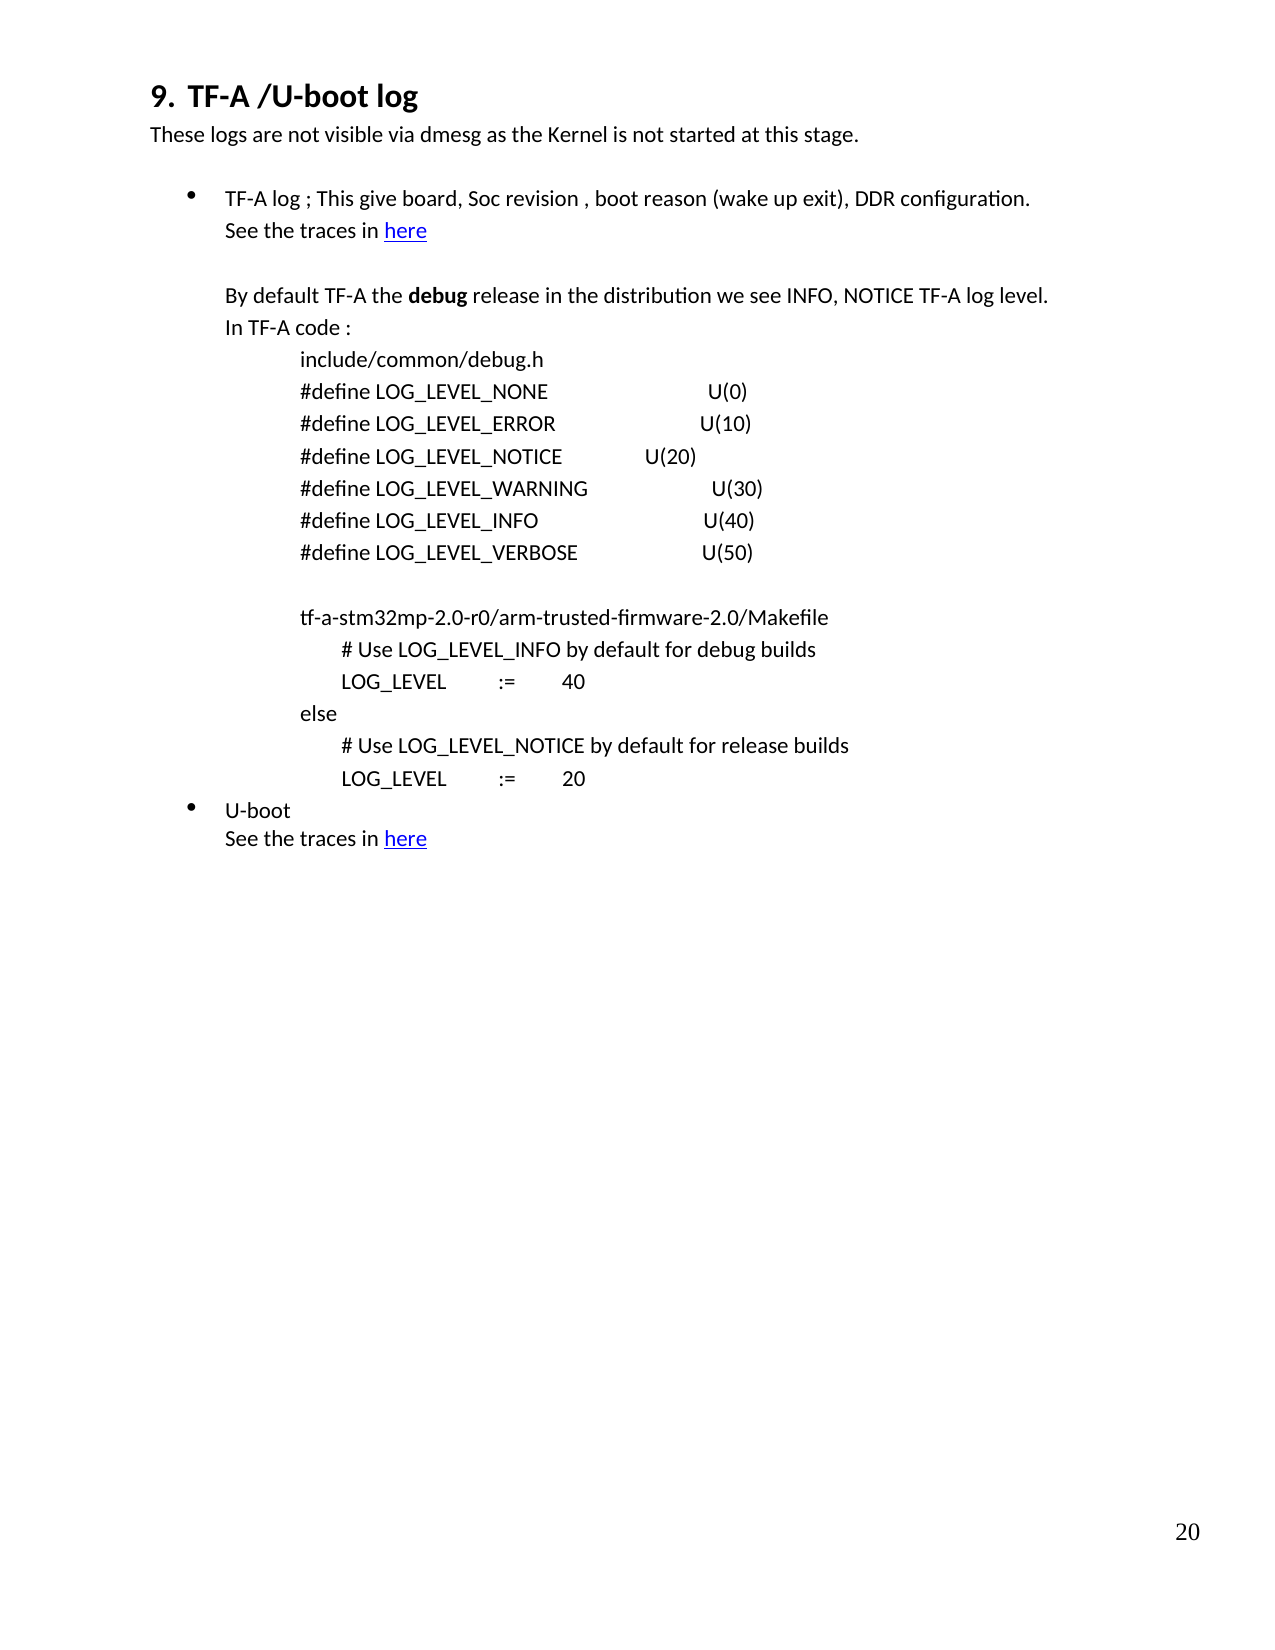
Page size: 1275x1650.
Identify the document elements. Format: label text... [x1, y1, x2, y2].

text By default TF-A the debug release in the distribution we see INFO, NOTICE TF-A log level. [225, 281, 1200, 309]
list U-boot [187, 796, 1200, 824]
text #define LOG_LEVEL_NONE U(0) [300, 377, 1200, 405]
text LOG_LEVEL := 20 [300, 764, 1200, 792]
text #define LOG_LEVEL_VERBOSE U(50) [300, 538, 1200, 566]
text # Use LOG_LEVEL_INFO by default for debug builds [300, 635, 1200, 663]
text #define LOG_LEVEL_ERROR U(10) [300, 409, 1200, 438]
text See the traces in here [150, 216, 1200, 244]
text These logs are not visible via dmesg as the Kernel is not started at this stage. [150, 120, 1200, 148]
text In TF-A code : [225, 313, 1200, 341]
text #define LOG_LEVEL_WARNING U(30) [300, 474, 1200, 502]
list See the traces in here [225, 824, 1200, 852]
text else [300, 699, 1200, 727]
list TF-A /U-boot log [150, 75, 1200, 116]
text #define LOG_LEVEL_NOTICE U(20) [300, 442, 1200, 470]
text #define LOG_LEVEL_INFO U(40) [300, 506, 1200, 534]
text # Use LOG_LEVEL_NOTICE by default for release builds [300, 731, 1200, 759]
text LOG_LEVEL := 40 [300, 667, 1200, 695]
list TF-A log ; This give board, Soc revision , boot reason (wake up exit), DDR configuration. [187, 184, 1200, 212]
text tf-a-stm32mp-2.0-r0/arm-trusted-firmware-2.0/Makefile [300, 603, 1200, 631]
text include/common/debug.h [300, 345, 1200, 373]
